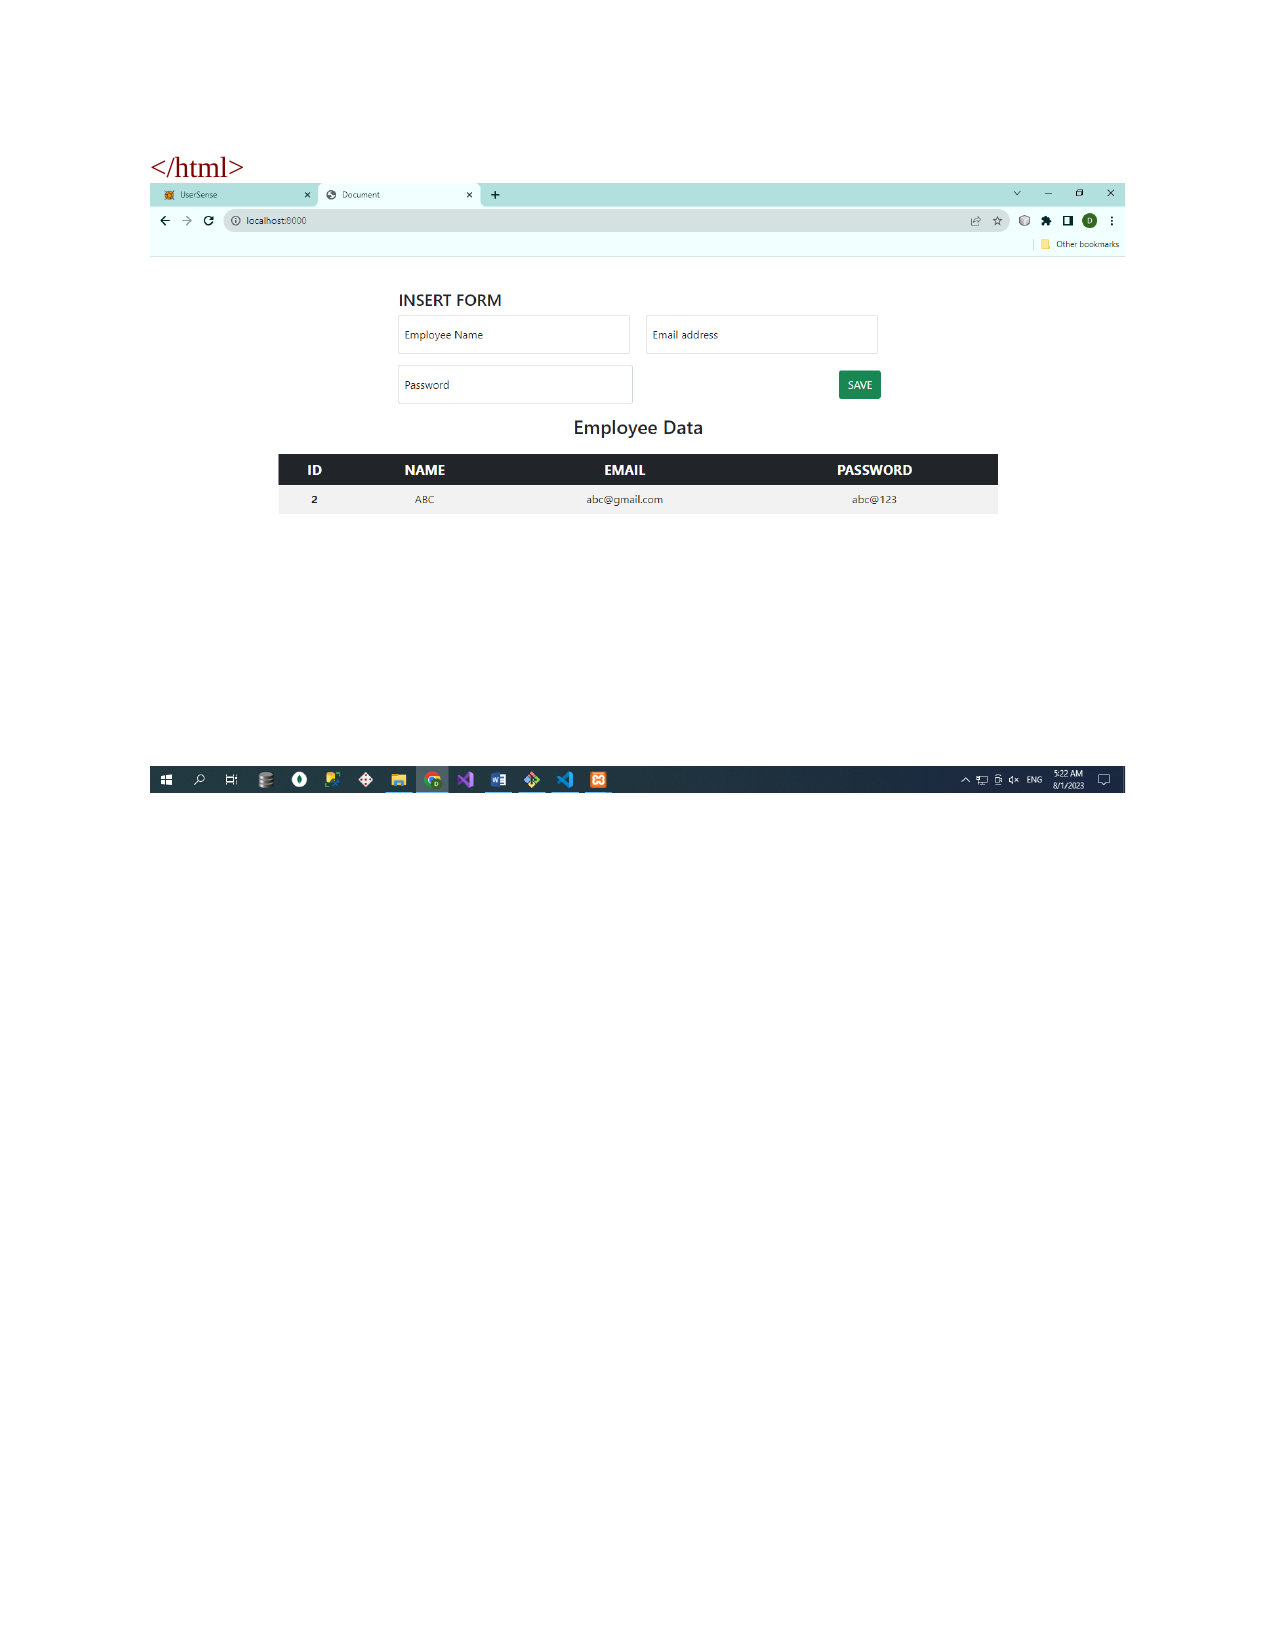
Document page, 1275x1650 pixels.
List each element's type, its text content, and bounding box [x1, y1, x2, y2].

picture [150, 183, 1125, 793]
text </html> [150, 150, 1125, 183]
